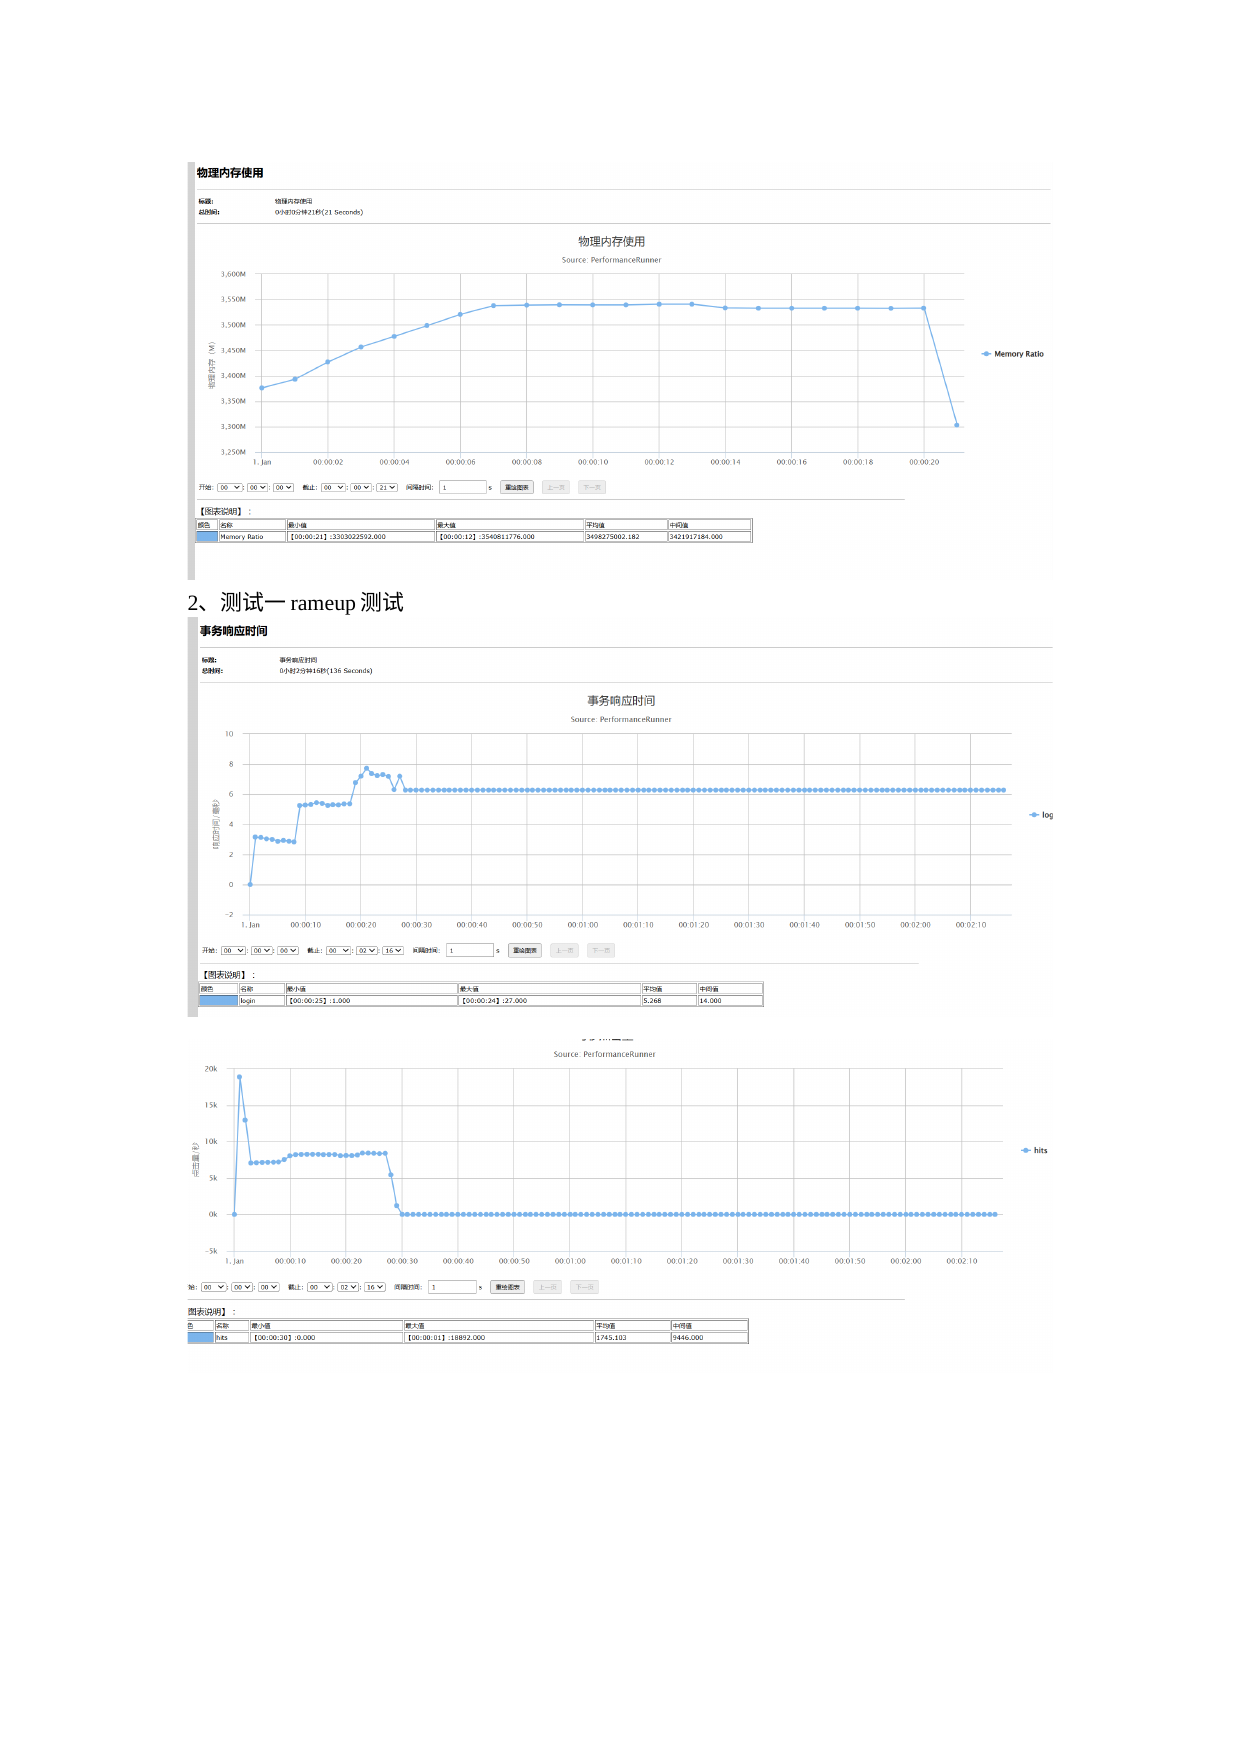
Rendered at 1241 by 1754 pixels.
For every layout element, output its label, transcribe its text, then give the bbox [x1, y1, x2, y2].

text 2、测试一rameup测试 [187, 584, 1053, 617]
picture [187, 1039, 1053, 1373]
picture [187, 162, 1053, 580]
picture [187, 617, 1053, 1017]
